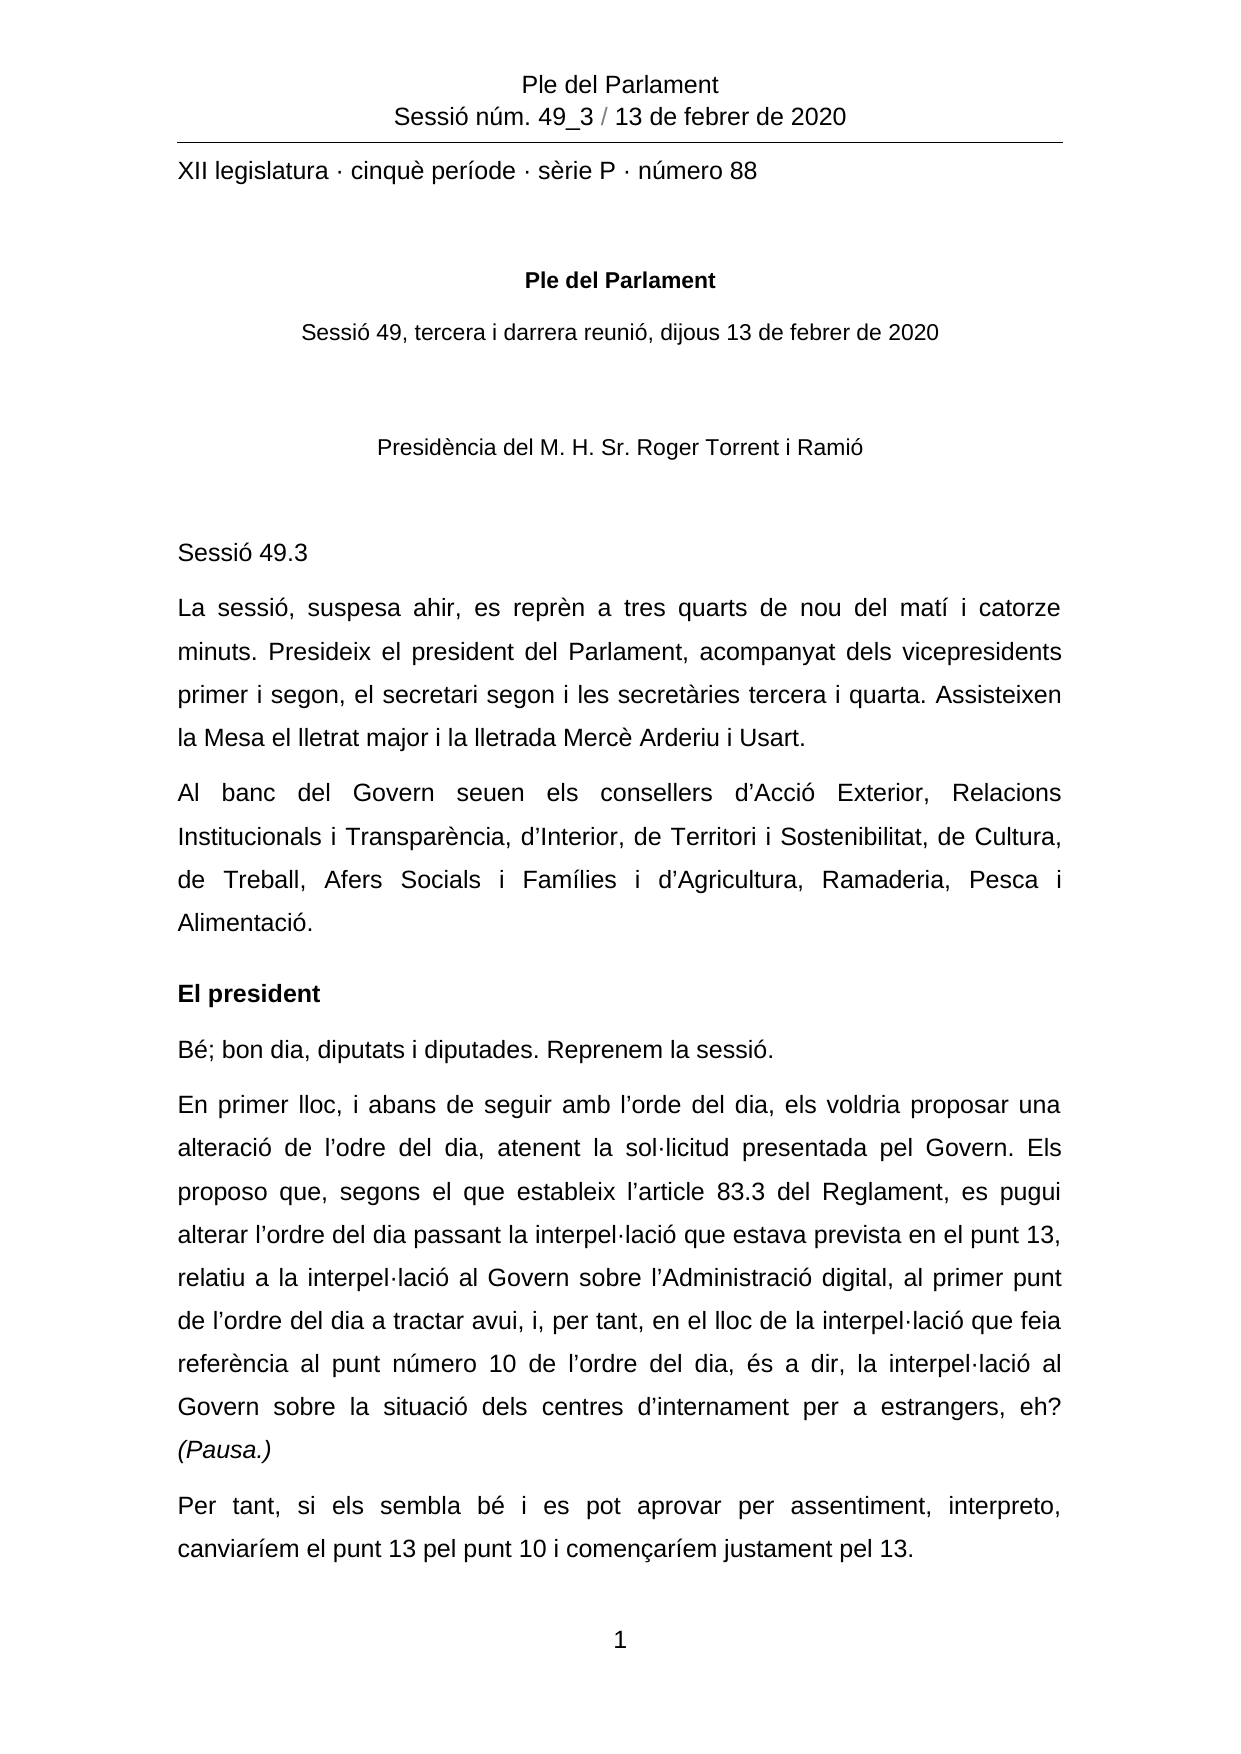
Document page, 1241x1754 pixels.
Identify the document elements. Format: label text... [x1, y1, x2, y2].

text En primer lloc, i abans de seguir amb l’orde del dia, els voldria proposar una alteració de l’odre del dia, atenent la sol·licitud presentada pel Govern. Els proposo que, segons el que estableix l’article 83.3 del Reglament, es pugui alterar l’ordre del dia passant la interpel·lació que estava prevista en el punt 13, relatiu a la interpel·lació al Govern sobre l’Administració digital, al primer punt de l’ordre del dia a tractar avui, i, per tant, en el lloc de la interpel·lació que feia referència al punt número 10 de l’ordre del dia, és a dir, la interpel·lació al Govern sobre la situació dels centres d’internament per a estrangers, eh? (Pausa.) [177, 1090, 1063, 1464]
text Sessió 49.3 [177, 538, 1063, 566]
text El president [177, 979, 1063, 1008]
text La sessió, suspesa ahir, es reprèn a tres quarts de nou del matí i catorze minuts. Presideix el president del Parlament, acompanyat dels vicepresidents primer i segon, el secretari segon i les secretàries tercera i quarta. Assisteixen la Mesa el lletrat major i la lletrada Mercè Arderiu i Usart. [177, 593, 1063, 751]
text Ple del Parlament [177, 267, 1063, 294]
text Presidència del M. H. Sr. Roger Torrent i Ramió [177, 434, 1063, 460]
text Al banc del Govern seuen els consellers d’Acció Exterior, Relacions Institucionals i Transparència, d’Interior, de Territori i Sostenibilitat, de Cultura, de Treball, Afers Socials i Famílies i d’Agricultura, Ramaderia, Pesca i Alimentació. [177, 778, 1063, 936]
text Sessió 49, tercera i darrera reunió, dijous 13 de febrer de 2020 [177, 319, 1063, 346]
text Per tant, si els sembla bé i es pot aprovar per assentiment, interpreto, canviaríem el punt 13 pel punt 10 i començaríem justament pel 13. [177, 1491, 1063, 1563]
text Bé; bon dia, diputats i diputades. Reprenem la sessió. [177, 1034, 1063, 1063]
text XII legislatura · cinquè període · sèrie P · número 88 [177, 156, 1063, 185]
